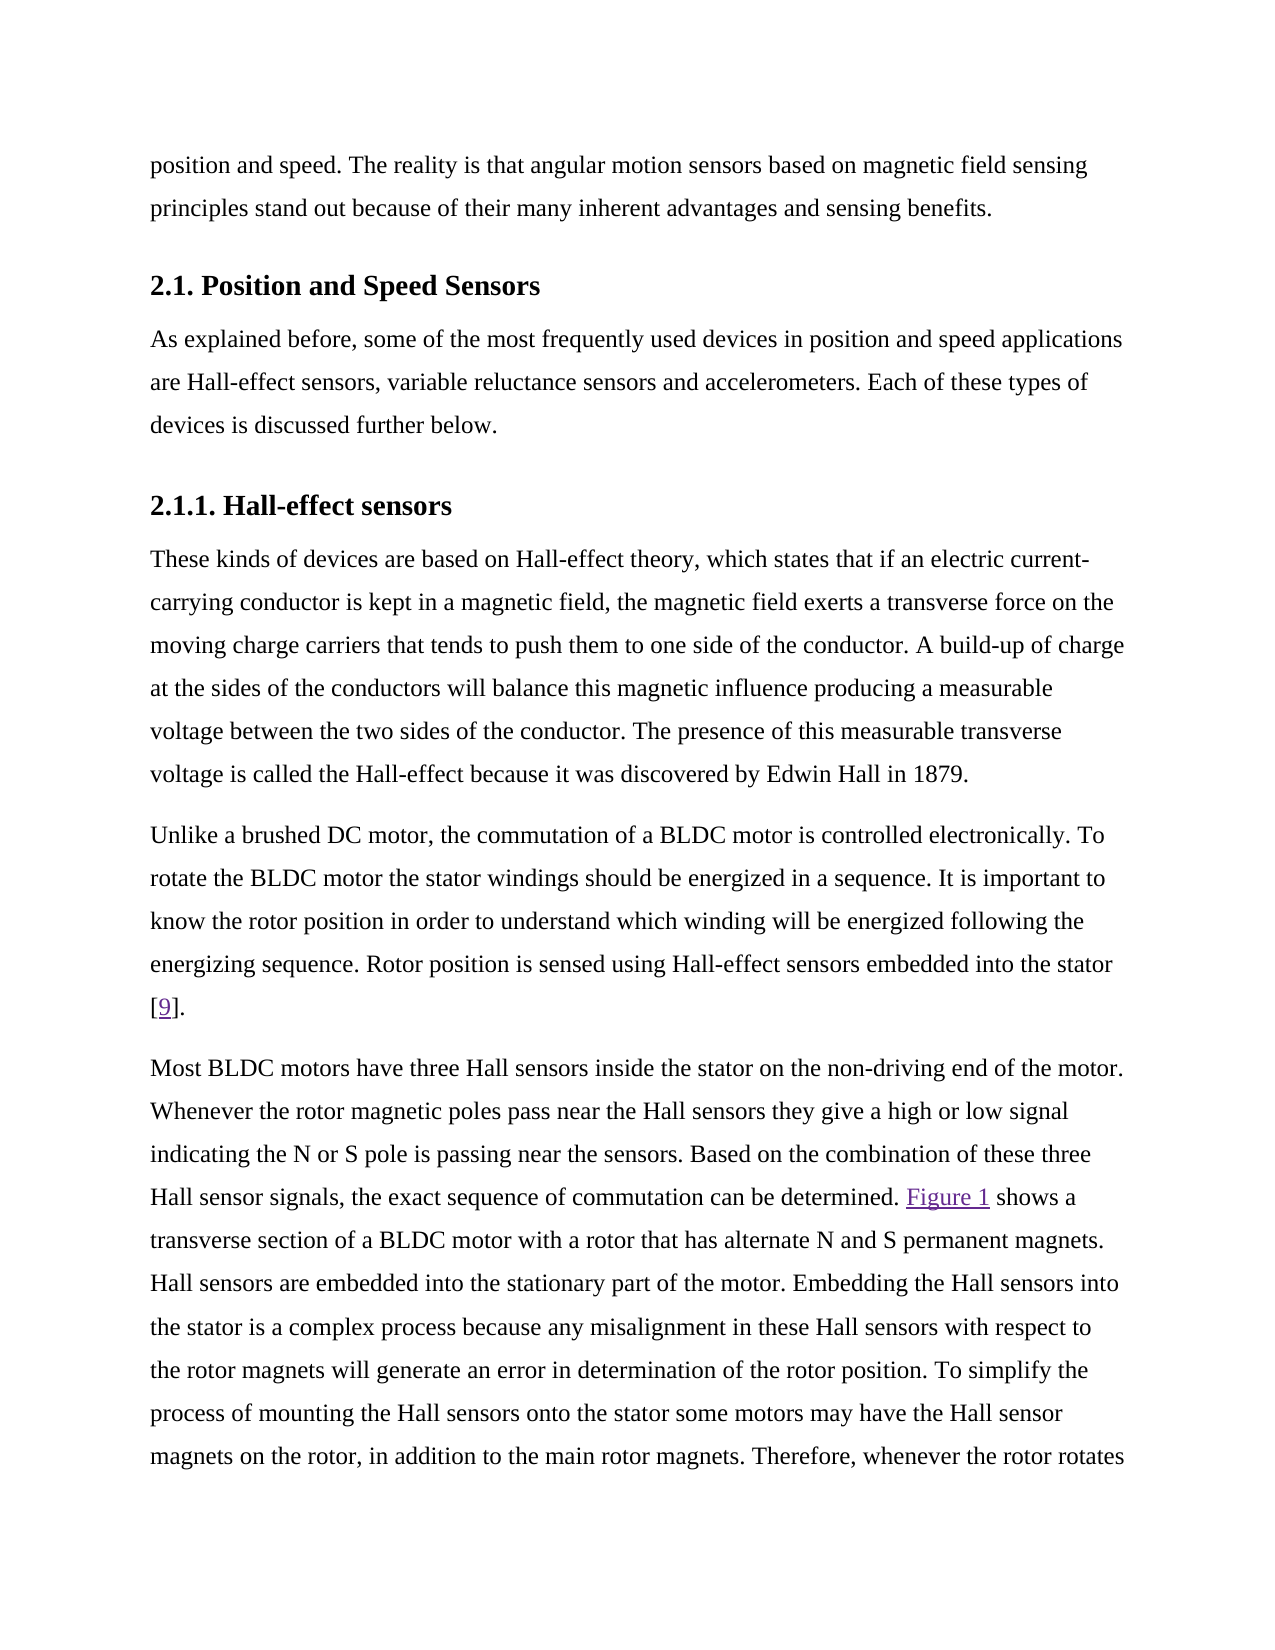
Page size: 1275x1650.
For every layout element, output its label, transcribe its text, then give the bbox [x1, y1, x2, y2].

text 2.1. Position and Speed Sensors [150, 268, 1125, 302]
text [150, 150, 1125, 222]
text As explained before, some of the most frequently used devices in position and speed applications are Hall-effect sensors, variable reluctance sensors and accelerometers. Each of these types of devices is discussed further below. [150, 324, 1125, 439]
text Unlike a brushed DC motor, the commutation of a BLDC motor is controlled electronically. To rotate the BLDC motor the stator windings should be energized in a sequence. It is important to know the rotor position in order to understand which winding will be energized following the energizing sequence. Rotor position is sensed using Hall-effect sensors embedded into the stator [9]. [150, 820, 1125, 1021]
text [150, 1053, 1125, 1470]
text 2.1.1. Hall-effect sensors [150, 488, 1125, 522]
text These kinds of devices are based on Hall-effect theory, which states that if an electric current- carrying conductor is kept in a magnetic field, the magnetic field exerts a transverse force on the moving charge carriers that tends to push them to one side of the conductor. A build-up of charge at the sides of the conductors will balance this magnetic influence producing a measurable voltage between the two sides of the conductor. The presence of this measurable transverse voltage is called the Hall-effect because it was discovered by Edwin Hall in 1879. [150, 544, 1125, 788]
